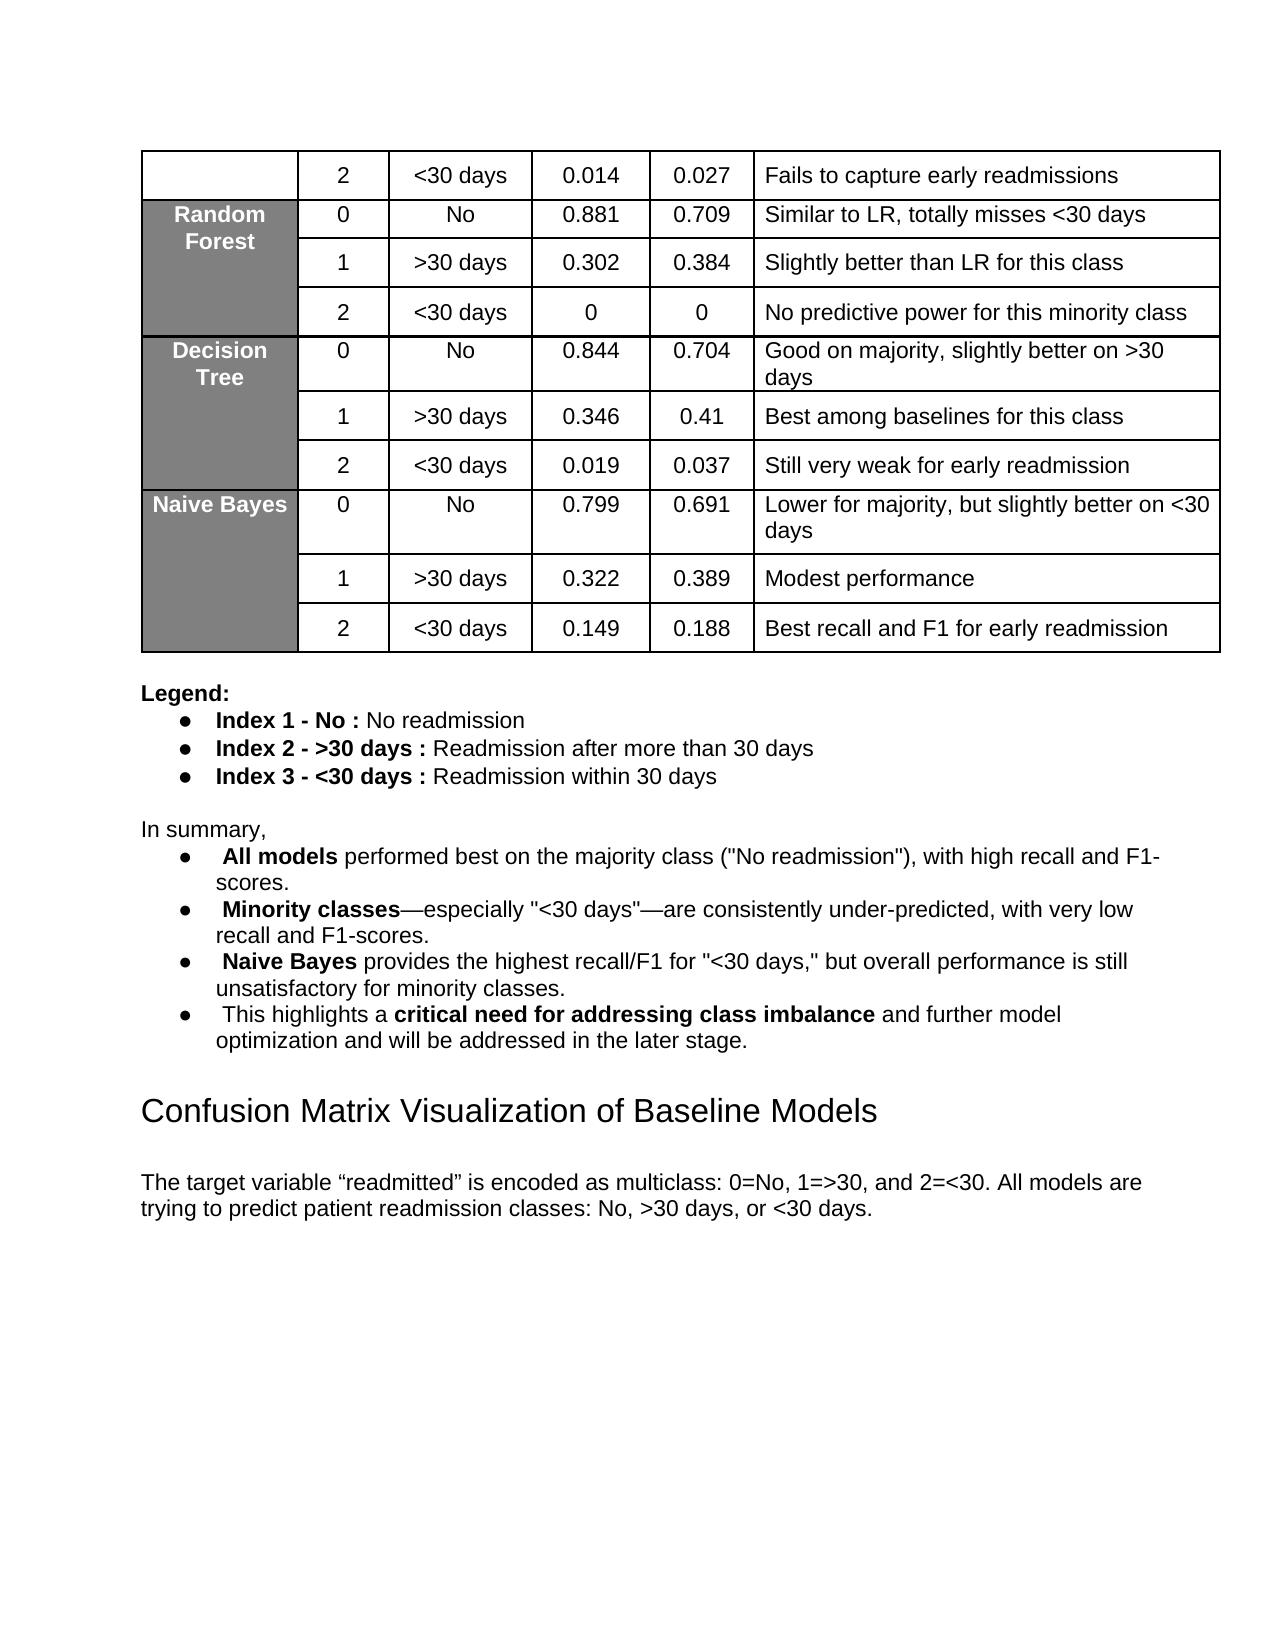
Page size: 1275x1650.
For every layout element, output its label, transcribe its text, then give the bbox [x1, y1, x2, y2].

table_cell 0.389 [651, 555, 753, 602]
table_cell 0.322 [533, 555, 649, 602]
table_cell Best recall and F1 for early readmission [755, 604, 1219, 651]
list This highlights a critical need for addressing class imbalance and further model optimization and will be addressed in the later stage. [178, 1001, 1172, 1054]
table_cell Still very weak for early readmission [755, 441, 1219, 489]
table_cell <30 days [390, 152, 531, 199]
table_cell Random Forest [143, 201, 297, 335]
table_cell 0 [299, 491, 388, 553]
text Legend: [141, 680, 1172, 706]
table_cell 0.799 [533, 491, 649, 553]
table_cell Lower for majority, but slightly better on <30 days [755, 491, 1219, 553]
table_cell No [390, 491, 531, 553]
table_cell 1 [299, 555, 388, 602]
table_cell 0 [299, 338, 388, 390]
list Minority classes—especially "<30 days"—are consistently under-predicted, with very low recall and F1-scores. [178, 896, 1172, 948]
table_cell 0 [533, 288, 649, 335]
table_cell 0.014 [533, 152, 649, 199]
table_cell 1 [299, 239, 388, 286]
table_cell 0.346 [533, 392, 649, 439]
text In summary, [141, 816, 1172, 843]
list All models performed best on the majority class ("No readmission"), with high recall and F1-scores. [178, 843, 1172, 896]
subtitle Confusion Matrix Visualization of Baseline Models [141, 1091, 1172, 1129]
table_cell Slightly better than LR for this class [755, 239, 1219, 286]
table_cell Fails to capture early readmissions [755, 152, 1219, 199]
table_cell <30 days [390, 288, 531, 335]
table_cell >30 days [390, 239, 531, 286]
table_cell 0 [651, 288, 753, 335]
table_cell Good on majority, slightly better on >30 days [755, 338, 1219, 390]
table_cell Decision Tree [143, 338, 297, 489]
table_cell 0.027 [651, 152, 753, 199]
table_cell 0.019 [533, 441, 649, 489]
table_cell 0.037 [651, 441, 753, 489]
table_cell 2 [299, 152, 388, 199]
list Index 3 - <30 days : Readmission within 30 days [178, 762, 1172, 790]
table_cell 0.384 [651, 239, 753, 286]
table_cell 0 [299, 201, 388, 237]
text The target variable “readmitted” is encoded as multiclass: 0=No, 1=>30, and 2=<30. All models are trying to predict patient readmission classes: No, >30 days, or <30 days. [141, 1168, 1172, 1221]
list Index 1 - No : No readmission [178, 706, 1172, 734]
table_cell No predictive power for this minority class [755, 288, 1219, 335]
list Naive Bayes provides the highest recall/F1 for "<30 days," but overall performance is still unsatisfactory for minority classes. [178, 948, 1172, 1001]
table_cell Similar to LR, totally misses <30 days [755, 201, 1219, 237]
table_cell 2 [299, 441, 388, 489]
table_cell Modest performance [755, 555, 1219, 602]
table_cell 0.704 [651, 338, 753, 390]
table_cell 1 [299, 392, 388, 439]
table_cell Naive Bayes [143, 491, 297, 651]
table_cell 0.844 [533, 338, 649, 390]
table_cell 2 [299, 288, 388, 335]
table_cell 0.881 [533, 201, 649, 237]
list Index 2 - >30 days : Readmission after more than 30 days [178, 734, 1172, 762]
table_cell <30 days [390, 604, 531, 651]
table_cell 2 [299, 604, 388, 651]
table_cell 0.188 [651, 604, 753, 651]
table_cell 0.691 [651, 491, 753, 553]
table_cell 0.302 [533, 239, 649, 286]
table_cell No [390, 201, 531, 237]
table_cell 0.709 [651, 201, 753, 237]
table_cell No [390, 338, 531, 390]
table_cell >30 days [390, 555, 531, 602]
table_cell Best among baselines for this class [755, 392, 1219, 439]
table_cell 0.149 [533, 604, 649, 651]
table_cell <30 days [390, 441, 531, 489]
table_cell 0.41 [651, 392, 753, 439]
table_cell >30 days [390, 392, 531, 439]
